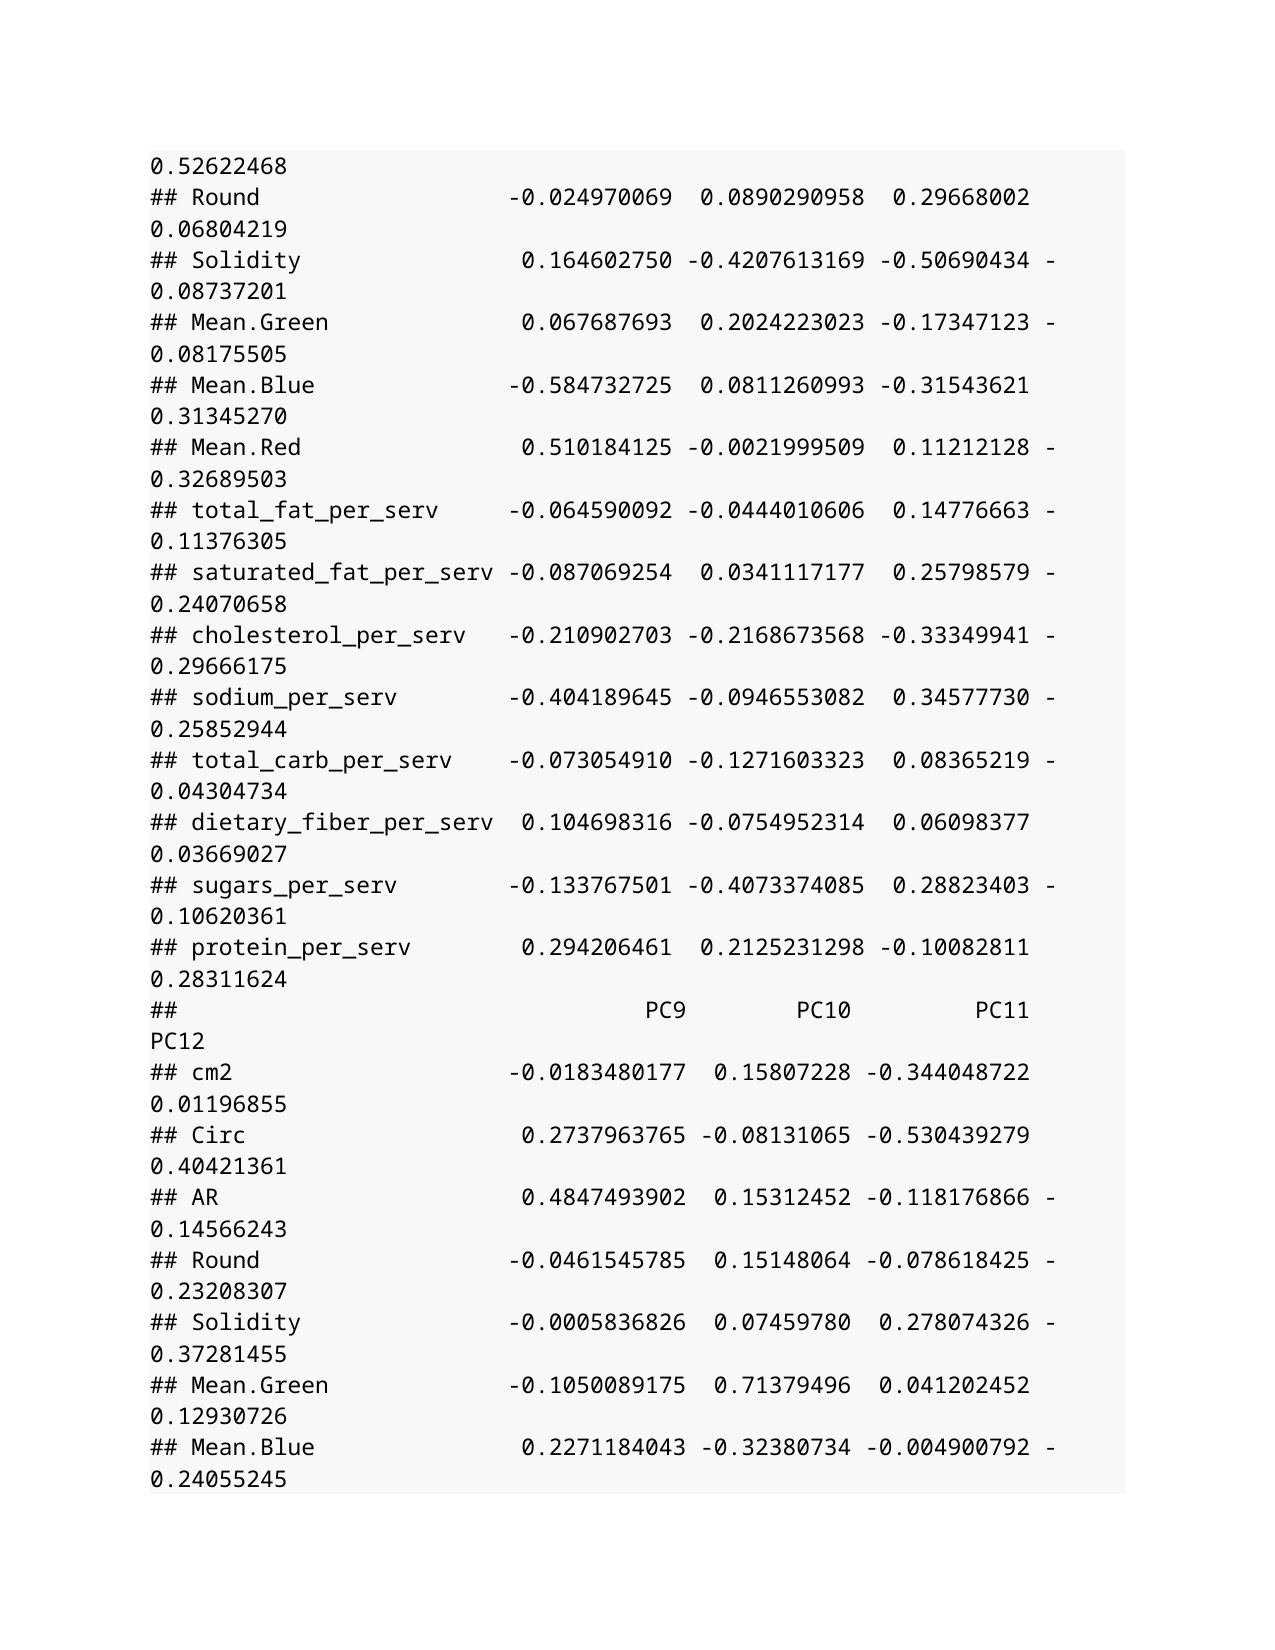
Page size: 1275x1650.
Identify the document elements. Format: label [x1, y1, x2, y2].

text [150, 150, 1125, 1494]
